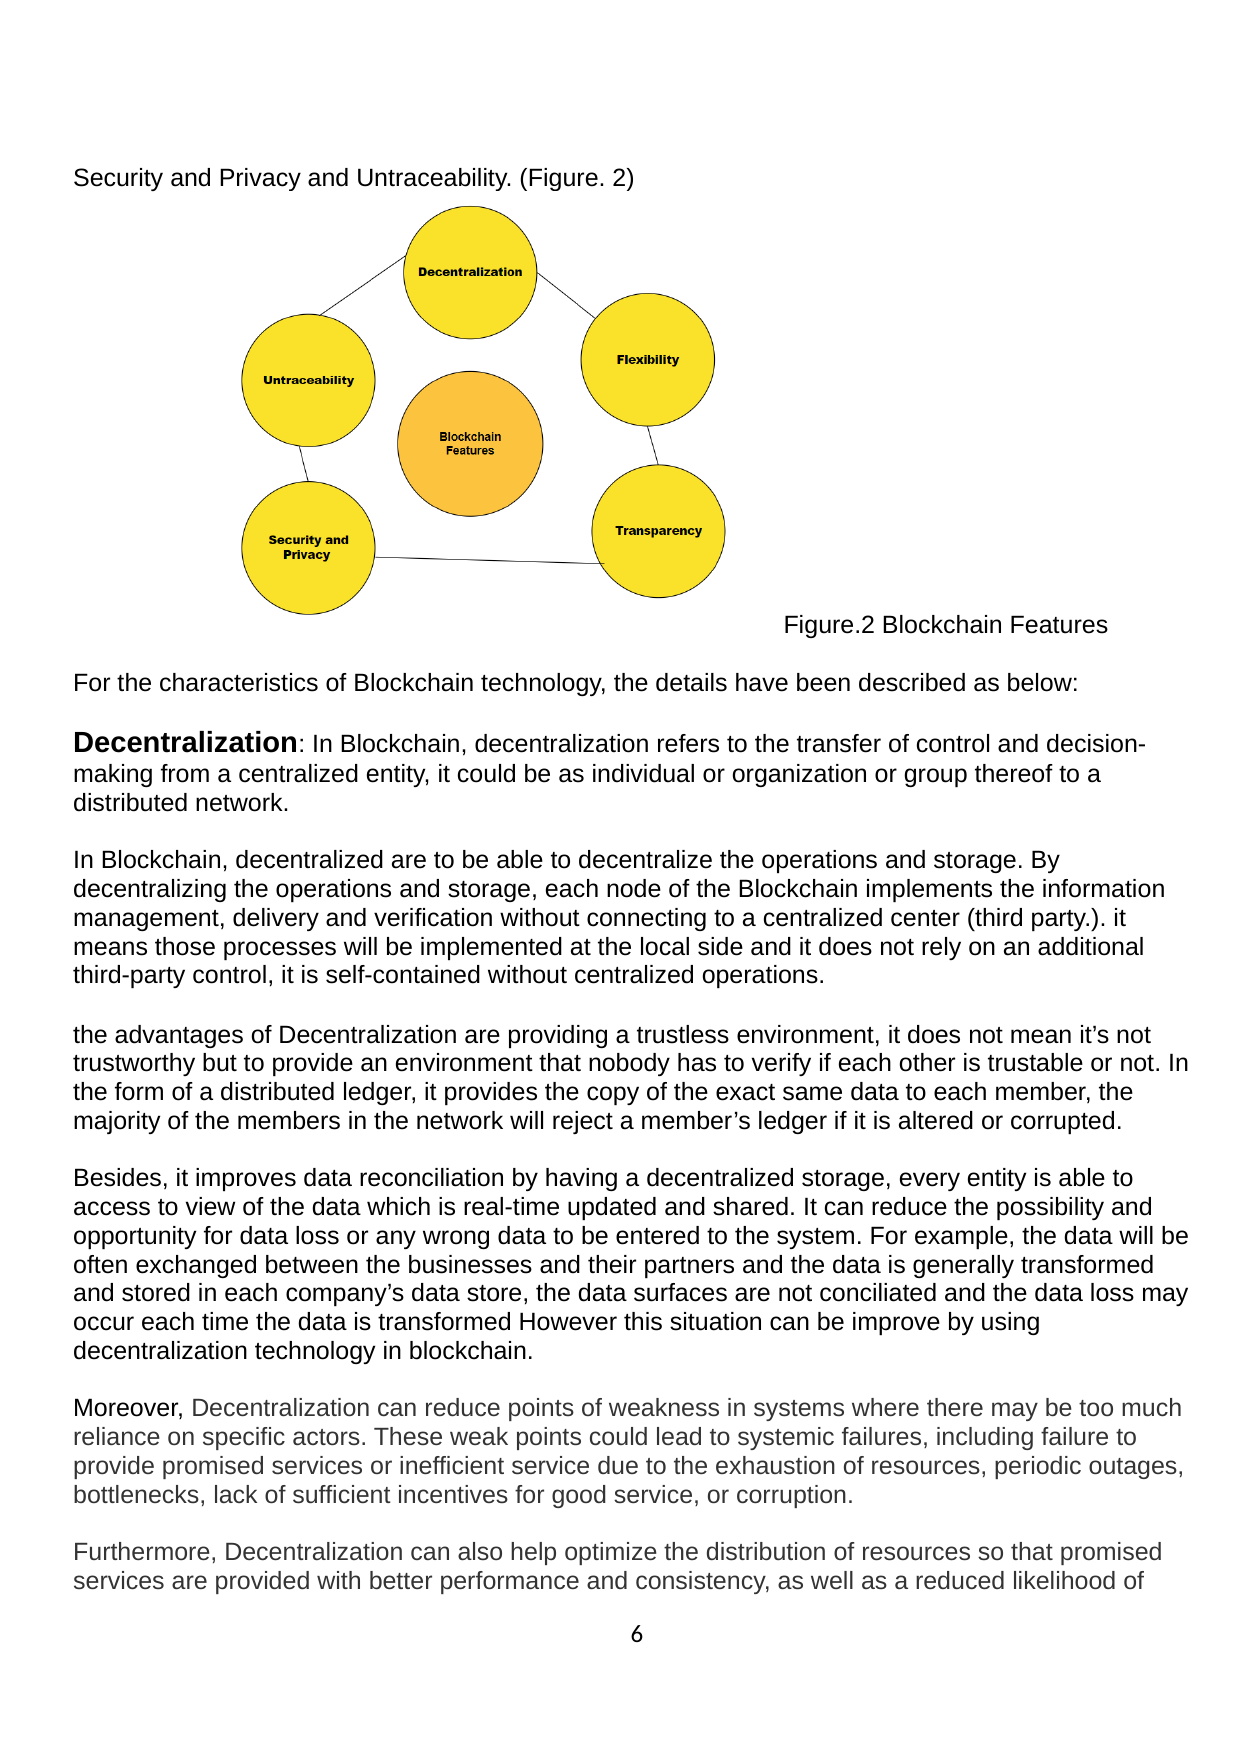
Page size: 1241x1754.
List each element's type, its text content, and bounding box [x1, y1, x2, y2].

picture [165, 191, 784, 634]
text Moreover, Decentralization can reduce points of weakness in systems where there may be too much reliance on specific actors. These weak points could lead to systemic failures, including failure to provide promised services or inefficient service due to the exhaustion of resources, periodic outages, bottlenecks, lack of sufficient incentives for good service, or corruption. [73, 1393, 1201, 1508]
text Besides, it improves data reconciliation by having a decentralized storage, every entity is able to access to view of the data which is real-time updated and shared. It can reduce the possibility and opportunity for data loss or any wrong data to be entered to the system. For example, the data will be often exchanged between the businesses and their partners and the data is generally transformed and stored in each company’s data store, the data surfaces are not conciliated and the data loss may occur each time the data is transformed However this situation can be improve by using decentralization technology in blockchain. [73, 1163, 1201, 1364]
text In Blockchain, decentralized are to be able to decentralize the operations and storage. By decentralizing the operations and storage, each node of the Blockchain implements the information management, delivery and verification without connecting to a centralized center (third party.). it means those processes will be implemented at the local side and it does not rely on an additional third-party control, it is self-contained without centralized operations. [73, 845, 1201, 989]
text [73, 162, 1201, 191]
text the advantages of Decentralization are providing a trustless environment, it does not mean it’s not trustworthy but to provide an environment that nobody has to verify if each other is trustable or not. In the form of a distributed ledger, it provides the copy of the exact same data to each member, the majority of the members in the network will reject a member’s ledger if it is altered or corrupted. [73, 1019, 1201, 1134]
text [73, 1537, 1201, 1594]
text Decentralization: In Blockchain, decentralization refers to the transfer of control and decision-making from a centralized entity, it could be as individual or organization or group thereof to a distributed network. [73, 726, 1201, 817]
text For the characteristics of Blockchain technology, the details have been described as below: [73, 668, 1201, 697]
